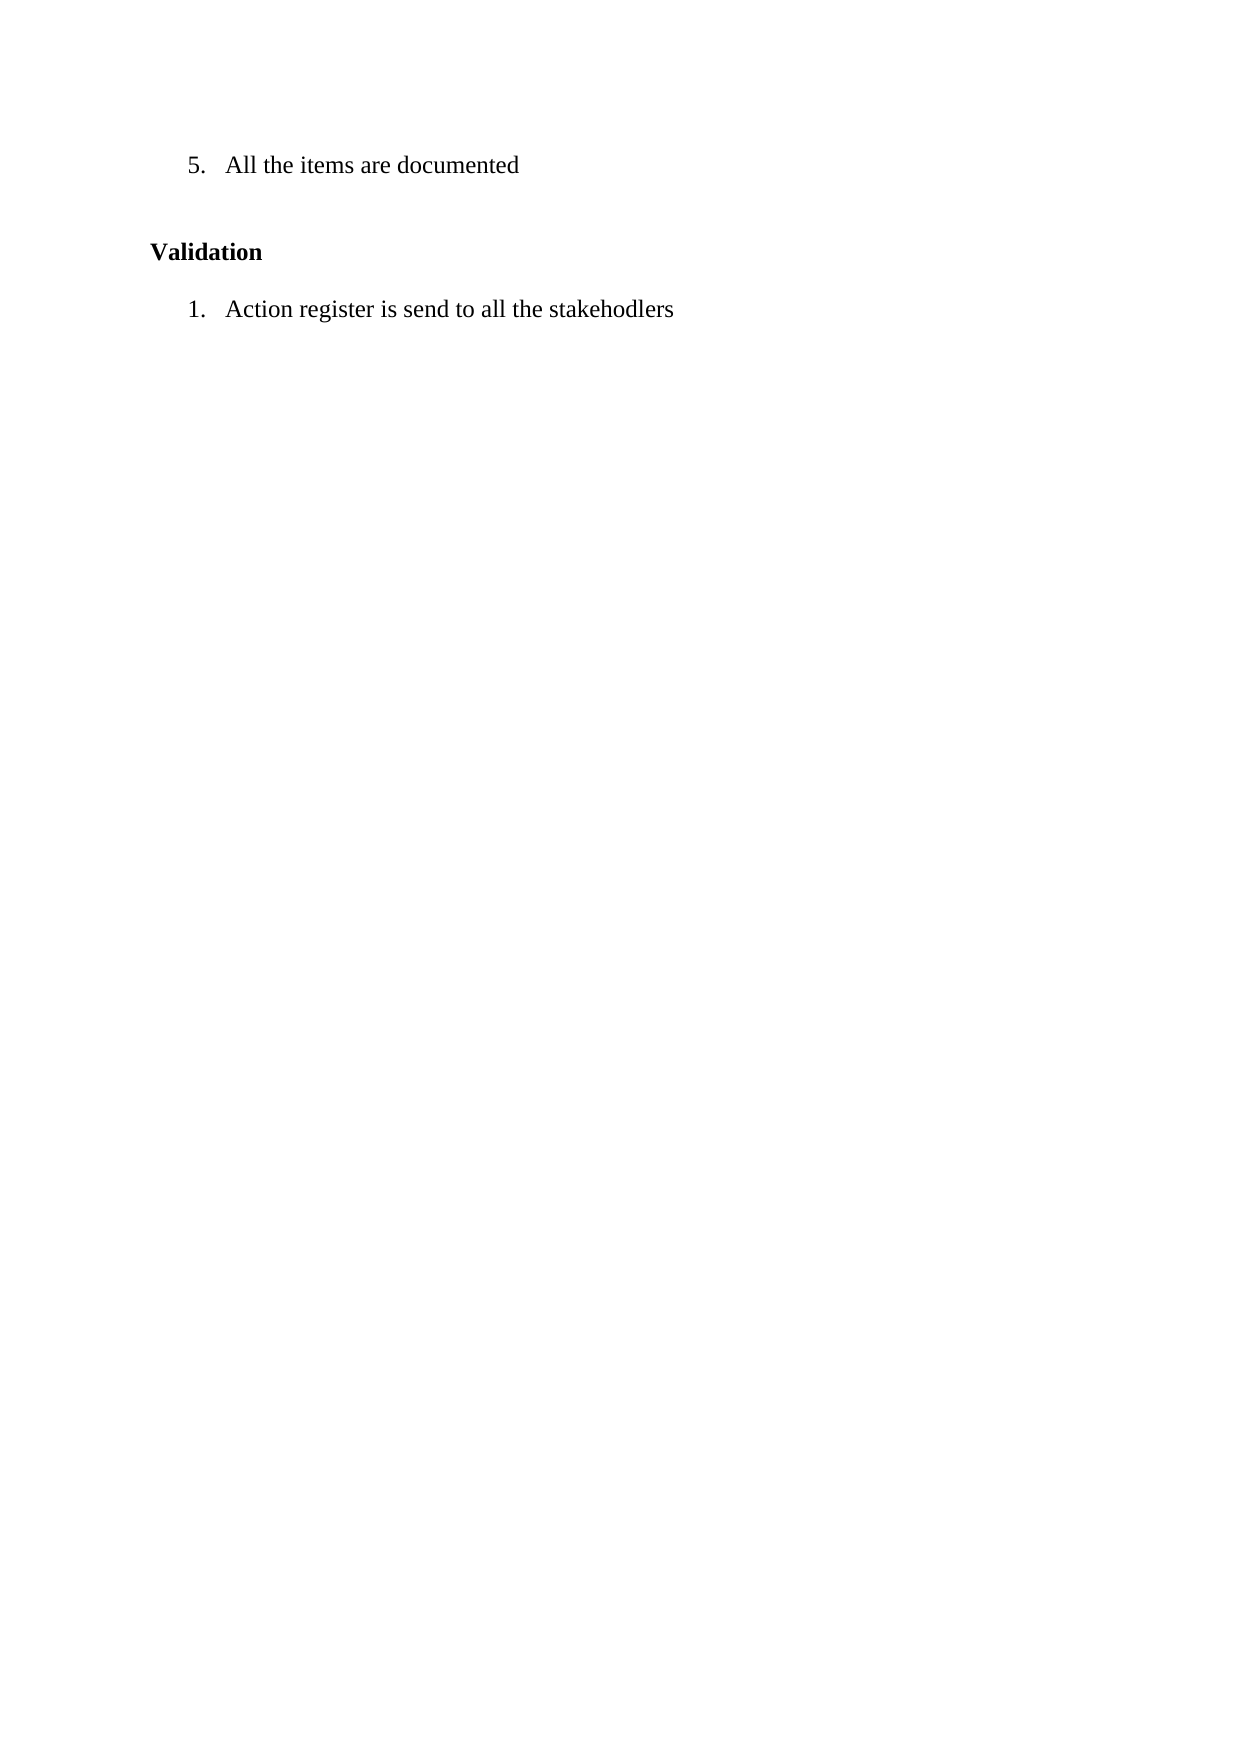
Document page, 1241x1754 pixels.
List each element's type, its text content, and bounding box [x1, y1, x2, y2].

list Action register is send to all the stakehodlers [187, 294, 1090, 323]
text Validation [150, 237, 1090, 265]
list All the items are documented [187, 150, 1090, 179]
